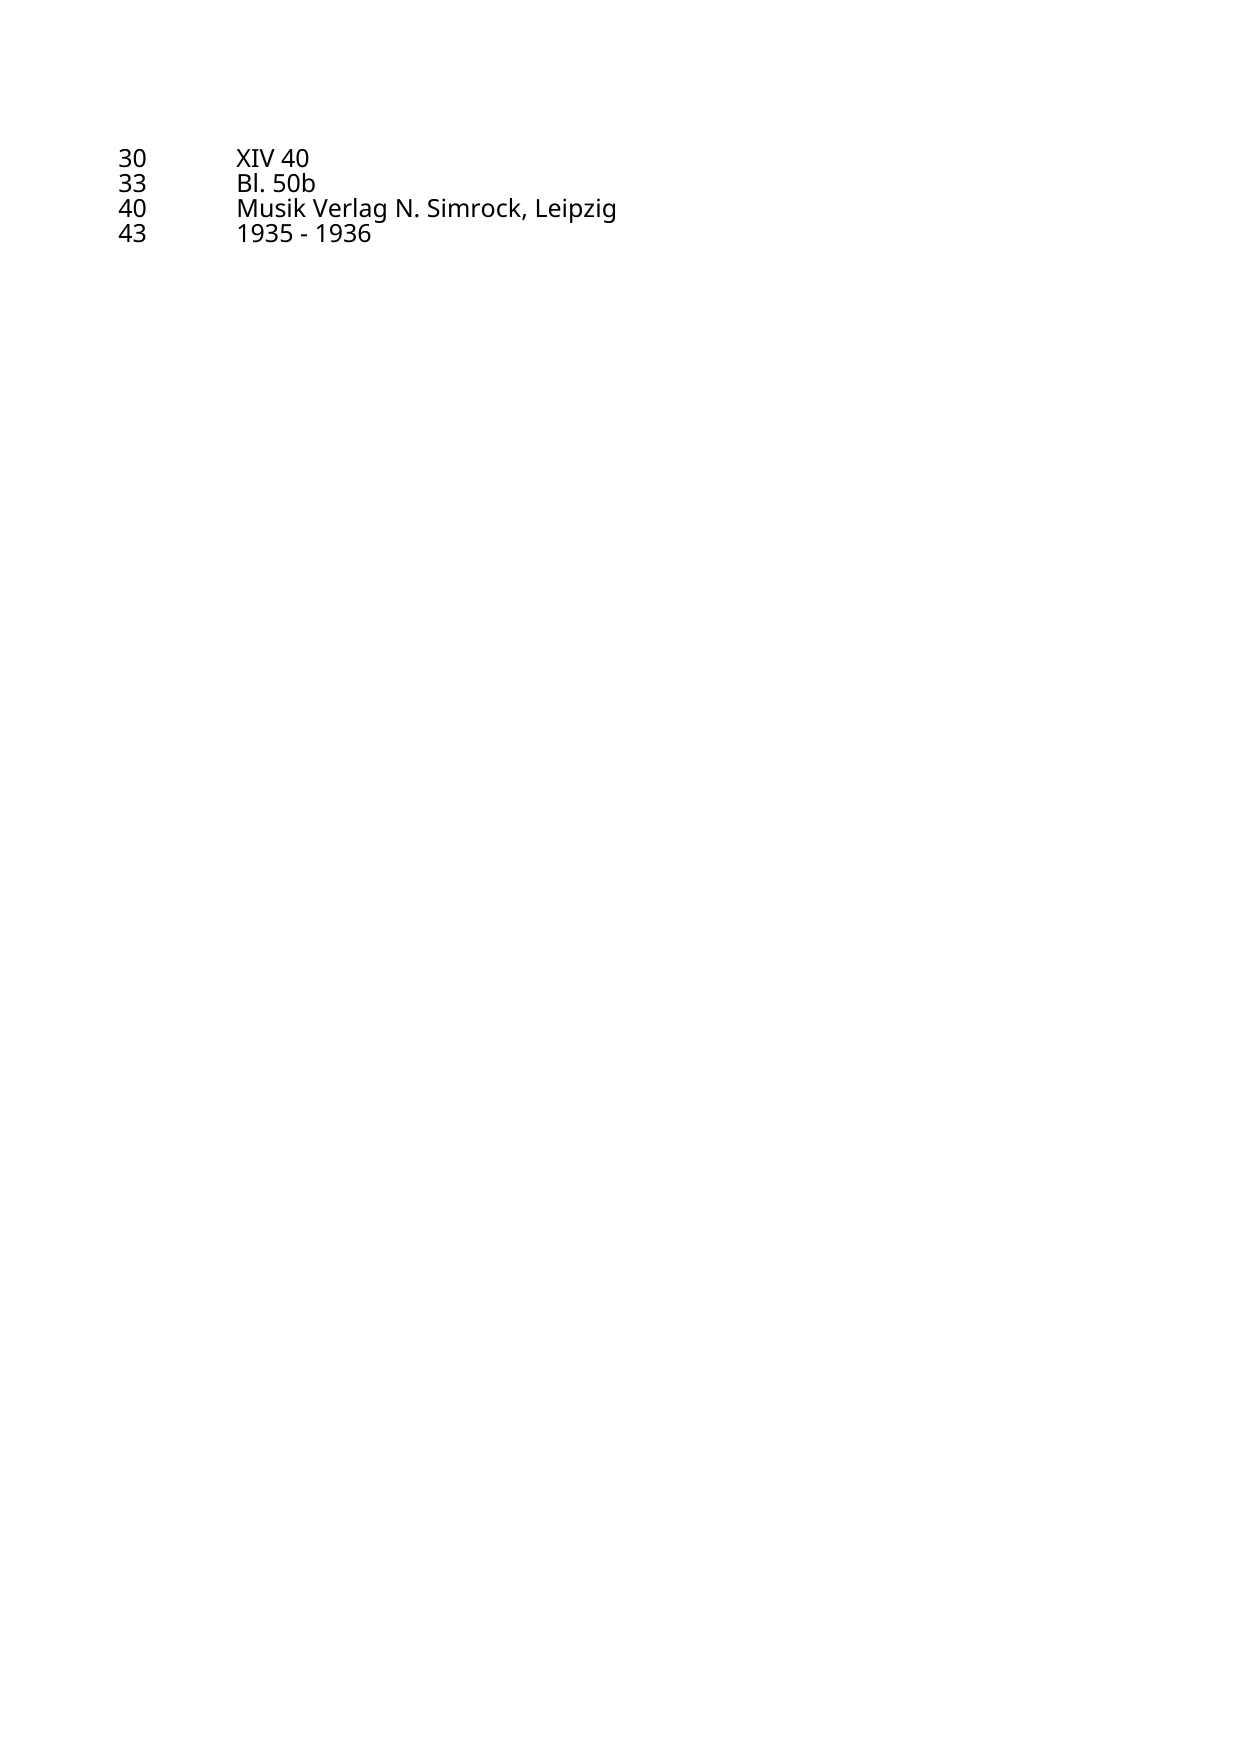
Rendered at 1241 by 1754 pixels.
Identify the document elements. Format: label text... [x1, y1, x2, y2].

text 33 Bl. 50b [118, 173, 1122, 198]
text 43 1935 - 1936 [118, 223, 1122, 248]
text 30 XIV 40 [118, 148, 1122, 173]
text 40 k[1{Musik Verlag p[2{N.} 1{Simrock}]p}, 2{o[Leipzig]o}]k [118, 198, 1122, 223]
